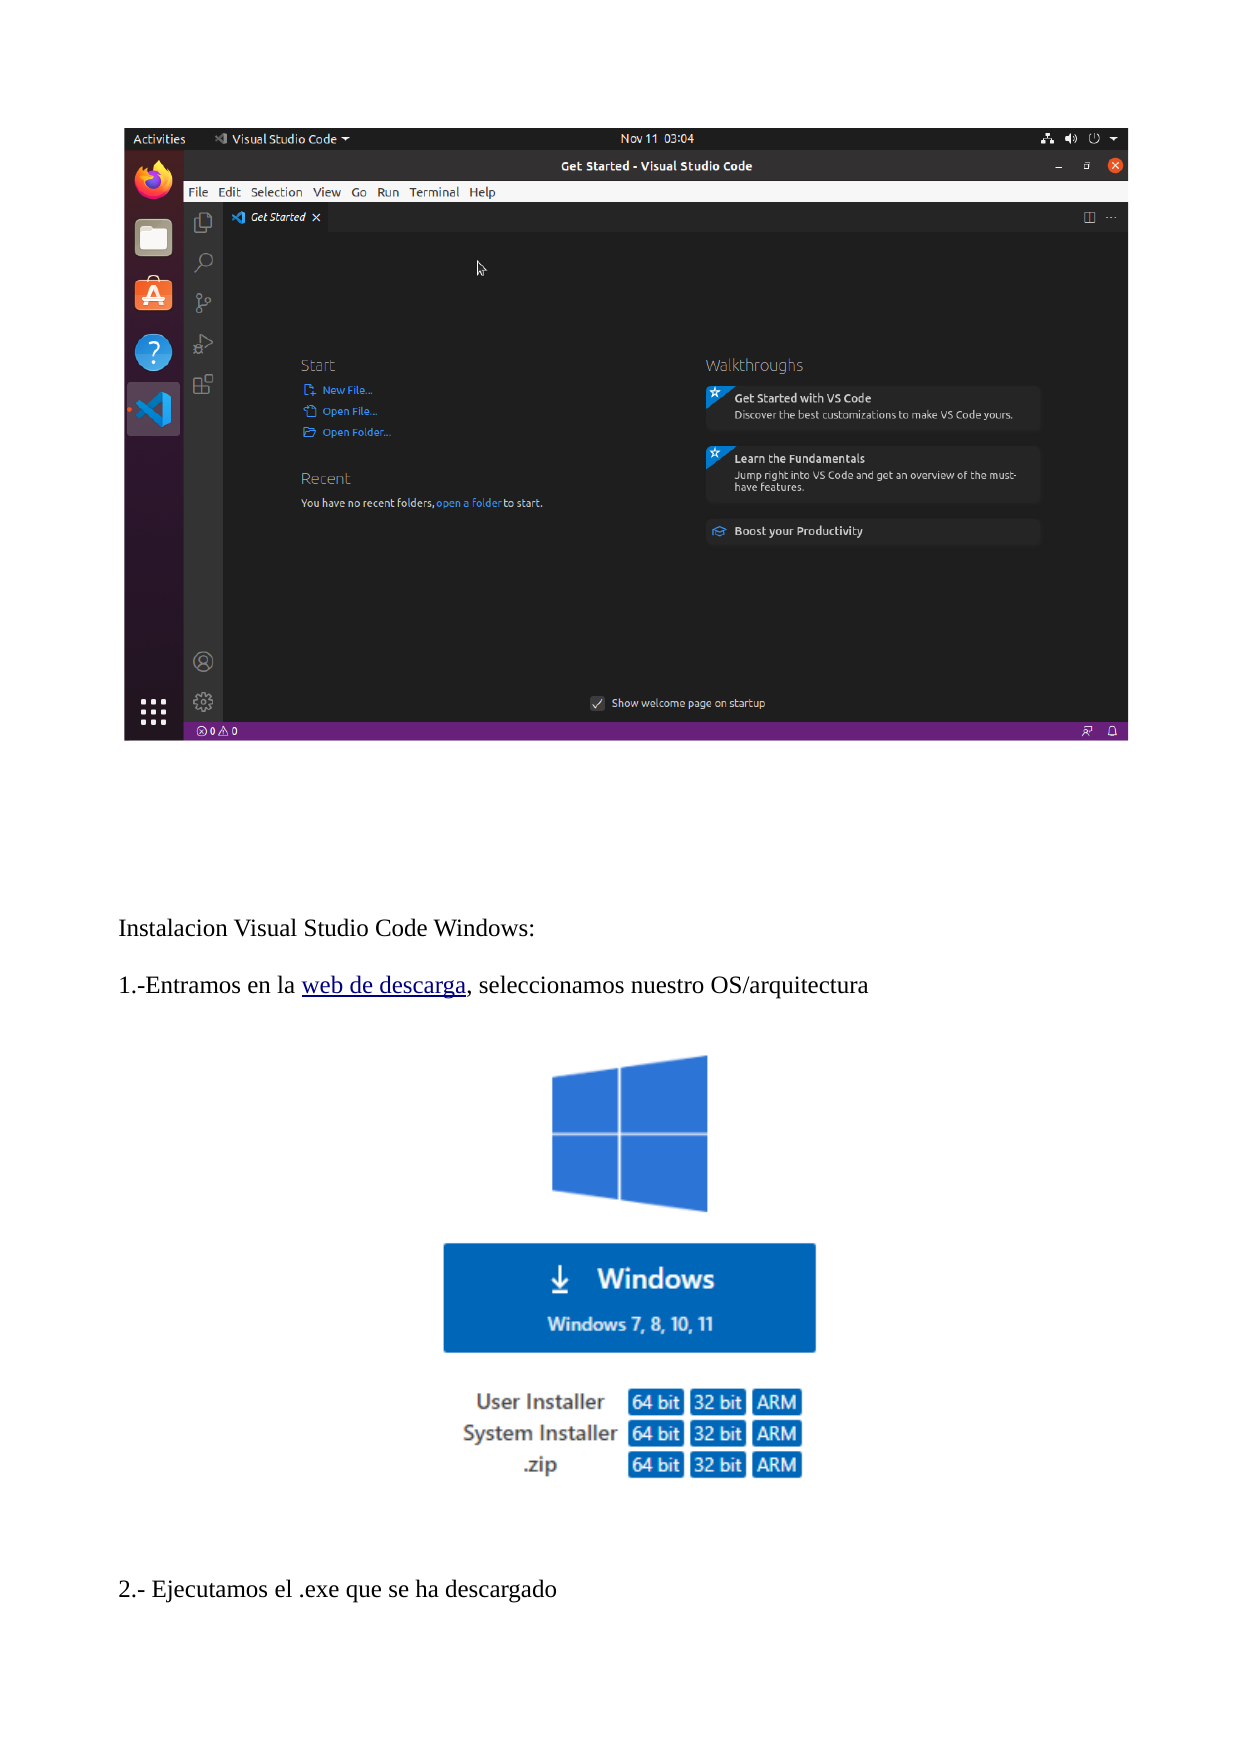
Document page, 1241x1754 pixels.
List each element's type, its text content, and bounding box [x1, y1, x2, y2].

picture [124, 128, 1129, 741]
picture [355, 1012, 858, 1536]
text 2.- Ejecutamos el .exe que se ha descargado [118, 1574, 1122, 1603]
text 1.-Entramos en la web de descarga, seleccionamos nuestro OS/arquitectura [118, 970, 1122, 999]
text Instalacion Visual Studio Code Windows: [118, 913, 1122, 941]
